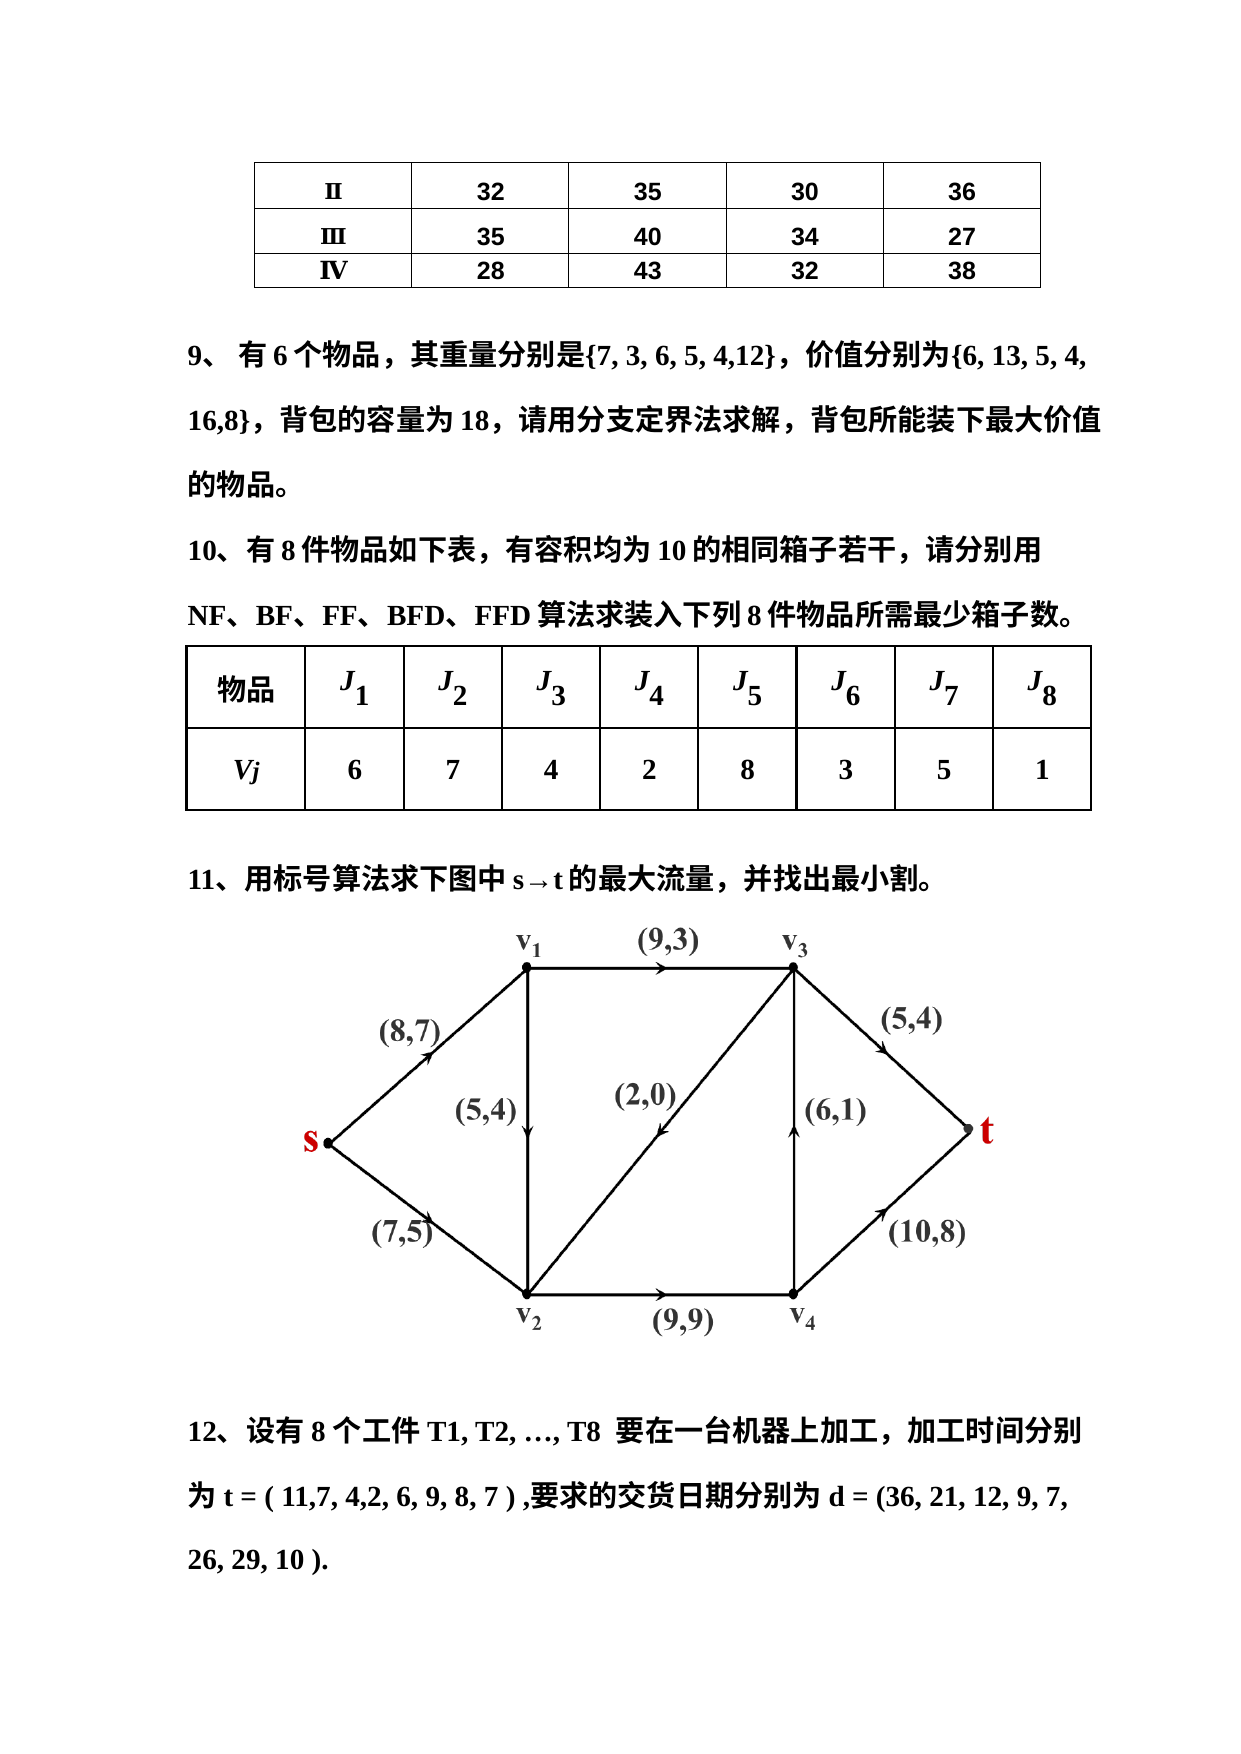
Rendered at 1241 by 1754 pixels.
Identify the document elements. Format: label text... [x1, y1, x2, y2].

table_cell 32 [412, 163, 568, 207]
table_cell 38 [884, 254, 1040, 287]
table_cell 4 [503, 729, 599, 809]
table_cell 6 [306, 729, 403, 809]
table_cell 7 [405, 729, 501, 809]
table_cell 43 [569, 254, 726, 287]
table_cell 2 [601, 729, 697, 809]
table_cell 40 [569, 209, 726, 253]
table_header 物品 [188, 647, 304, 727]
text 9、 有6个物品，其重量分别是{7, 3, 6, 5, 4,12}，价值分别为{6, 13, 5, 4, 16,8}，背包的容量为18，请用分支定界法求解，背包所能装下最大价值的物品。 [187, 320, 1107, 515]
table_cell 34 [727, 209, 883, 253]
table_cell Ⅱ [255, 163, 411, 207]
table_cell 35 [569, 163, 726, 207]
table_header J6 [798, 647, 894, 727]
table_header J4 [601, 647, 697, 727]
table_header J8 [994, 647, 1090, 727]
table_cell 8 [699, 729, 795, 809]
table_cell 1 [994, 729, 1090, 809]
table_cell 28 [412, 254, 568, 287]
table_header J1 [306, 647, 403, 727]
text 12、设有 8 个工件 T1, T2, …, T8 要在一台机器上加工，加工时间分别为 t = ( 11,7, 4,2, 6, 9, 8, 7 ) ,要求的交货日期分别为 d = (36, 21, 12, 9, 7, 26, 29, 10 ). [187, 1396, 1107, 1591]
table_cell 30 [727, 163, 883, 207]
table_cell 27 [884, 209, 1040, 253]
table_cell Vj [188, 729, 304, 809]
text 10、有8件物品如下表，有容积均为10的相同箱子若干，请分别用NF、BF、FF、BFD、FFD算法求装入下列8件物品所需最少箱子数。 [187, 515, 1107, 645]
table_header J2 [405, 647, 501, 727]
table_header J3 [503, 647, 599, 727]
table_cell 32 [727, 254, 883, 287]
table_cell Ⅳ [255, 254, 411, 287]
table_cell 35 [412, 209, 568, 253]
table_cell 5 [896, 729, 992, 809]
picture [276, 908, 1019, 1357]
table_cell 3 [798, 729, 894, 809]
text 11、用标号算法求下图中s→t的最大流量，并找出最小割。 [187, 844, 1107, 909]
table_cell 36 [884, 163, 1040, 207]
table_header J5 [699, 647, 795, 727]
table_cell Ⅲ [255, 209, 411, 253]
table_header J7 [896, 647, 992, 727]
